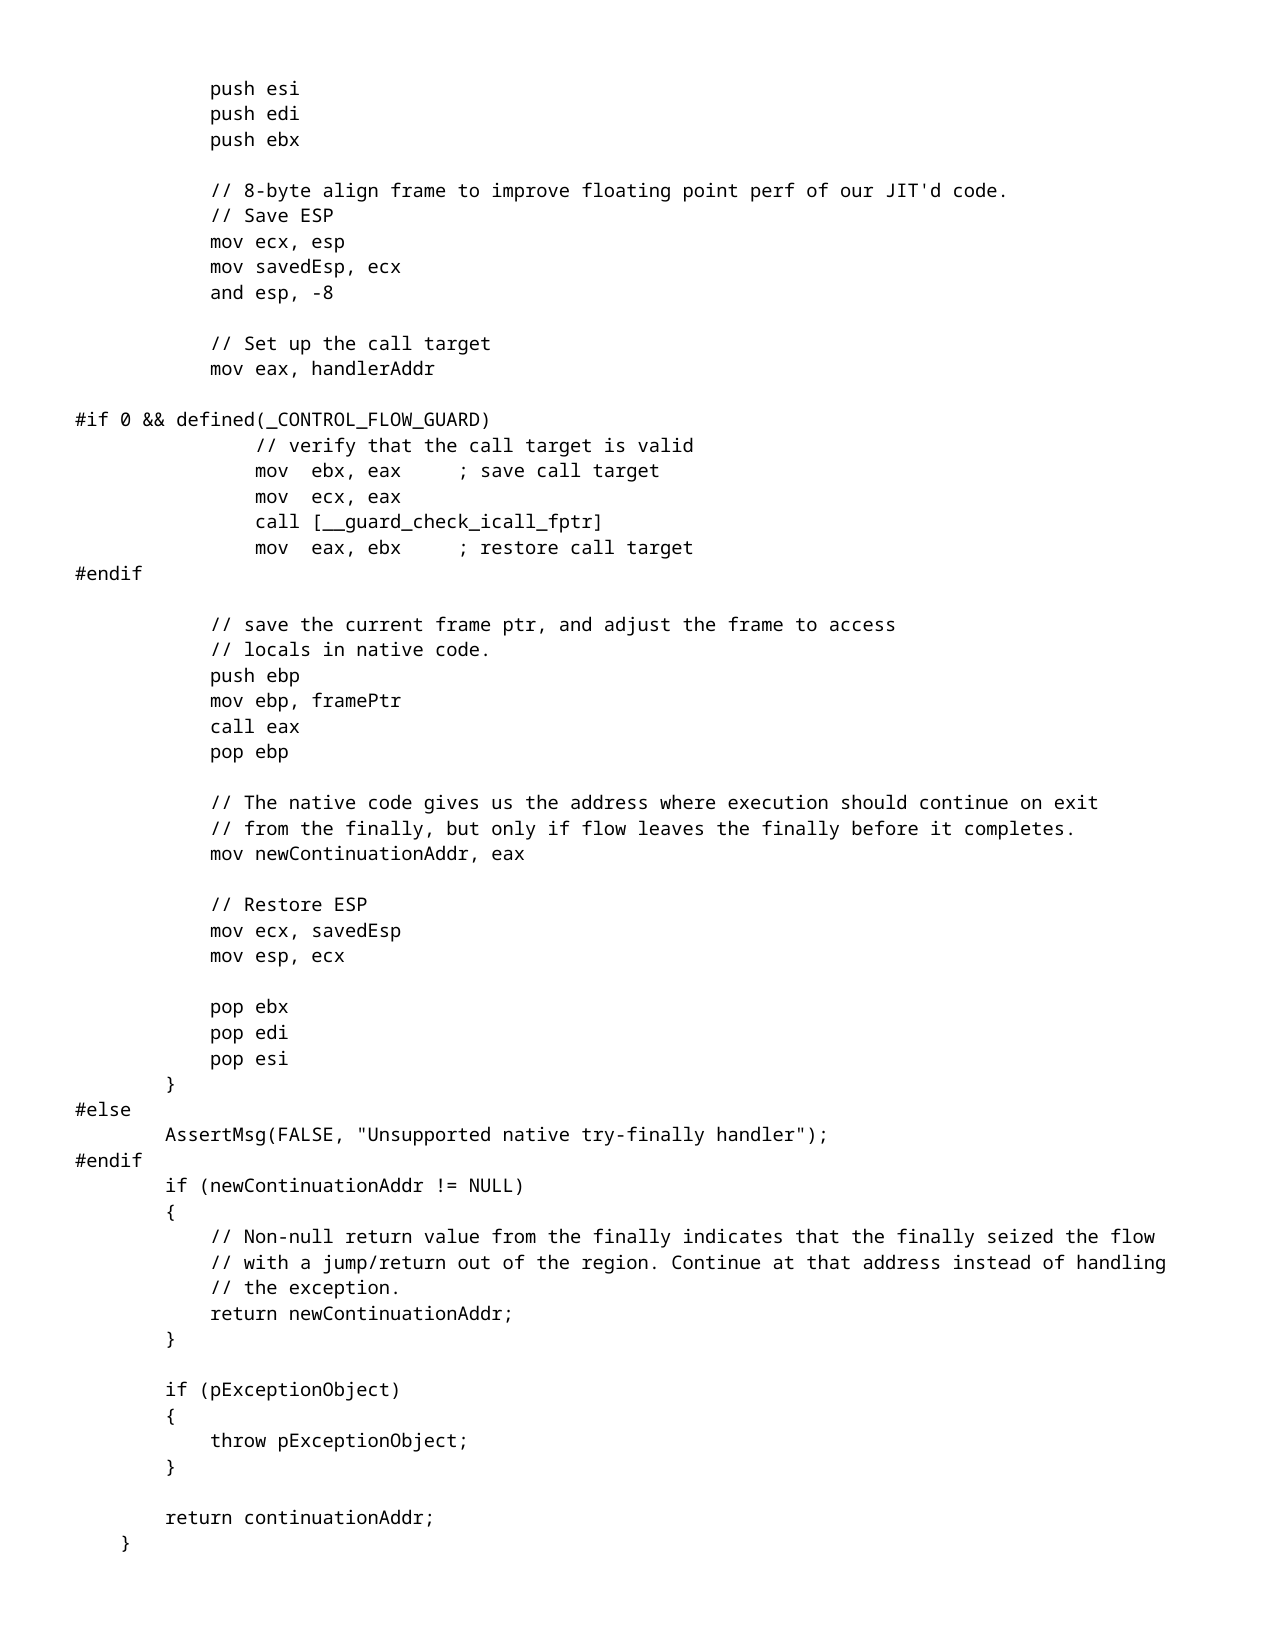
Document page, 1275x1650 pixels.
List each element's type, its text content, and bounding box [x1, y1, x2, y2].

text #else [75, 1096, 1200, 1121]
text mov eax, handlerAddr [75, 356, 1200, 381]
text // locals in native code. [75, 636, 1200, 662]
text // Set up the call target [75, 330, 1200, 356]
text mov esp, ecx [75, 943, 1200, 968]
text mov ebp, framePtr [75, 687, 1200, 713]
text and esp, -8 [75, 279, 1200, 305]
text push ebp [75, 662, 1200, 687]
text } [75, 1070, 1200, 1096]
text mov ecx, esp [75, 228, 1200, 254]
text } [75, 1326, 1200, 1351]
text #endif [75, 560, 1200, 585]
text call eax [75, 713, 1200, 738]
text // the exception. [75, 1274, 1200, 1300]
text // verify that the call target is valid [75, 432, 1200, 458]
text pop ebx [75, 994, 1200, 1019]
text // Restore ESP [75, 892, 1200, 917]
text // save the current frame ptr, and adjust the frame to access [75, 611, 1200, 636]
text return continuationAddr; [75, 1504, 1200, 1530]
text throw pExceptionObject; [75, 1428, 1200, 1453]
text // with a jump/return out of the region. Continue at that address instead of handling [75, 1249, 1200, 1274]
text return newContinuationAddr; [75, 1300, 1200, 1326]
text // The native code gives us the address where execution should continue on exit [75, 789, 1200, 815]
text pop esi [75, 1045, 1200, 1070]
text } [75, 1453, 1200, 1479]
text push esi [75, 75, 1200, 101]
text if (pExceptionObject) [75, 1377, 1200, 1402]
text mov ecx, eax [75, 483, 1200, 509]
text { [75, 1198, 1200, 1223]
text { [75, 1402, 1200, 1428]
text // Non-null return value from the finally indicates that the finally seized the flow [75, 1223, 1200, 1249]
text mov ecx, savedEsp [75, 917, 1200, 943]
text if (newContinuationAddr != NULL) [75, 1172, 1200, 1198]
text // Save ESP [75, 203, 1200, 228]
text AssertMsg(FALSE, "Unsupported native try-finally handler"); [75, 1121, 1200, 1147]
text #if 0 && defined(_CONTROL_FLOW_GUARD) [75, 407, 1200, 432]
text mov newContinuationAddr, eax [75, 841, 1200, 866]
text push edi [75, 101, 1200, 126]
text call [__guard_check_icall_fptr] [75, 509, 1200, 534]
text } [75, 1530, 1200, 1555]
text #endif [75, 1147, 1200, 1172]
text mov eax, ebx ; restore call target [75, 534, 1200, 560]
text // from the finally, but only if flow leaves the finally before it completes. [75, 815, 1200, 841]
text mov ebx, eax ; save call target [75, 458, 1200, 483]
text // 8-byte align frame to improve floating point perf of our JIT'd code. [75, 177, 1200, 203]
text pop ebp [75, 738, 1200, 764]
text pop edi [75, 1019, 1200, 1045]
text mov savedEsp, ecx [75, 254, 1200, 279]
text push ebx [75, 126, 1200, 152]
